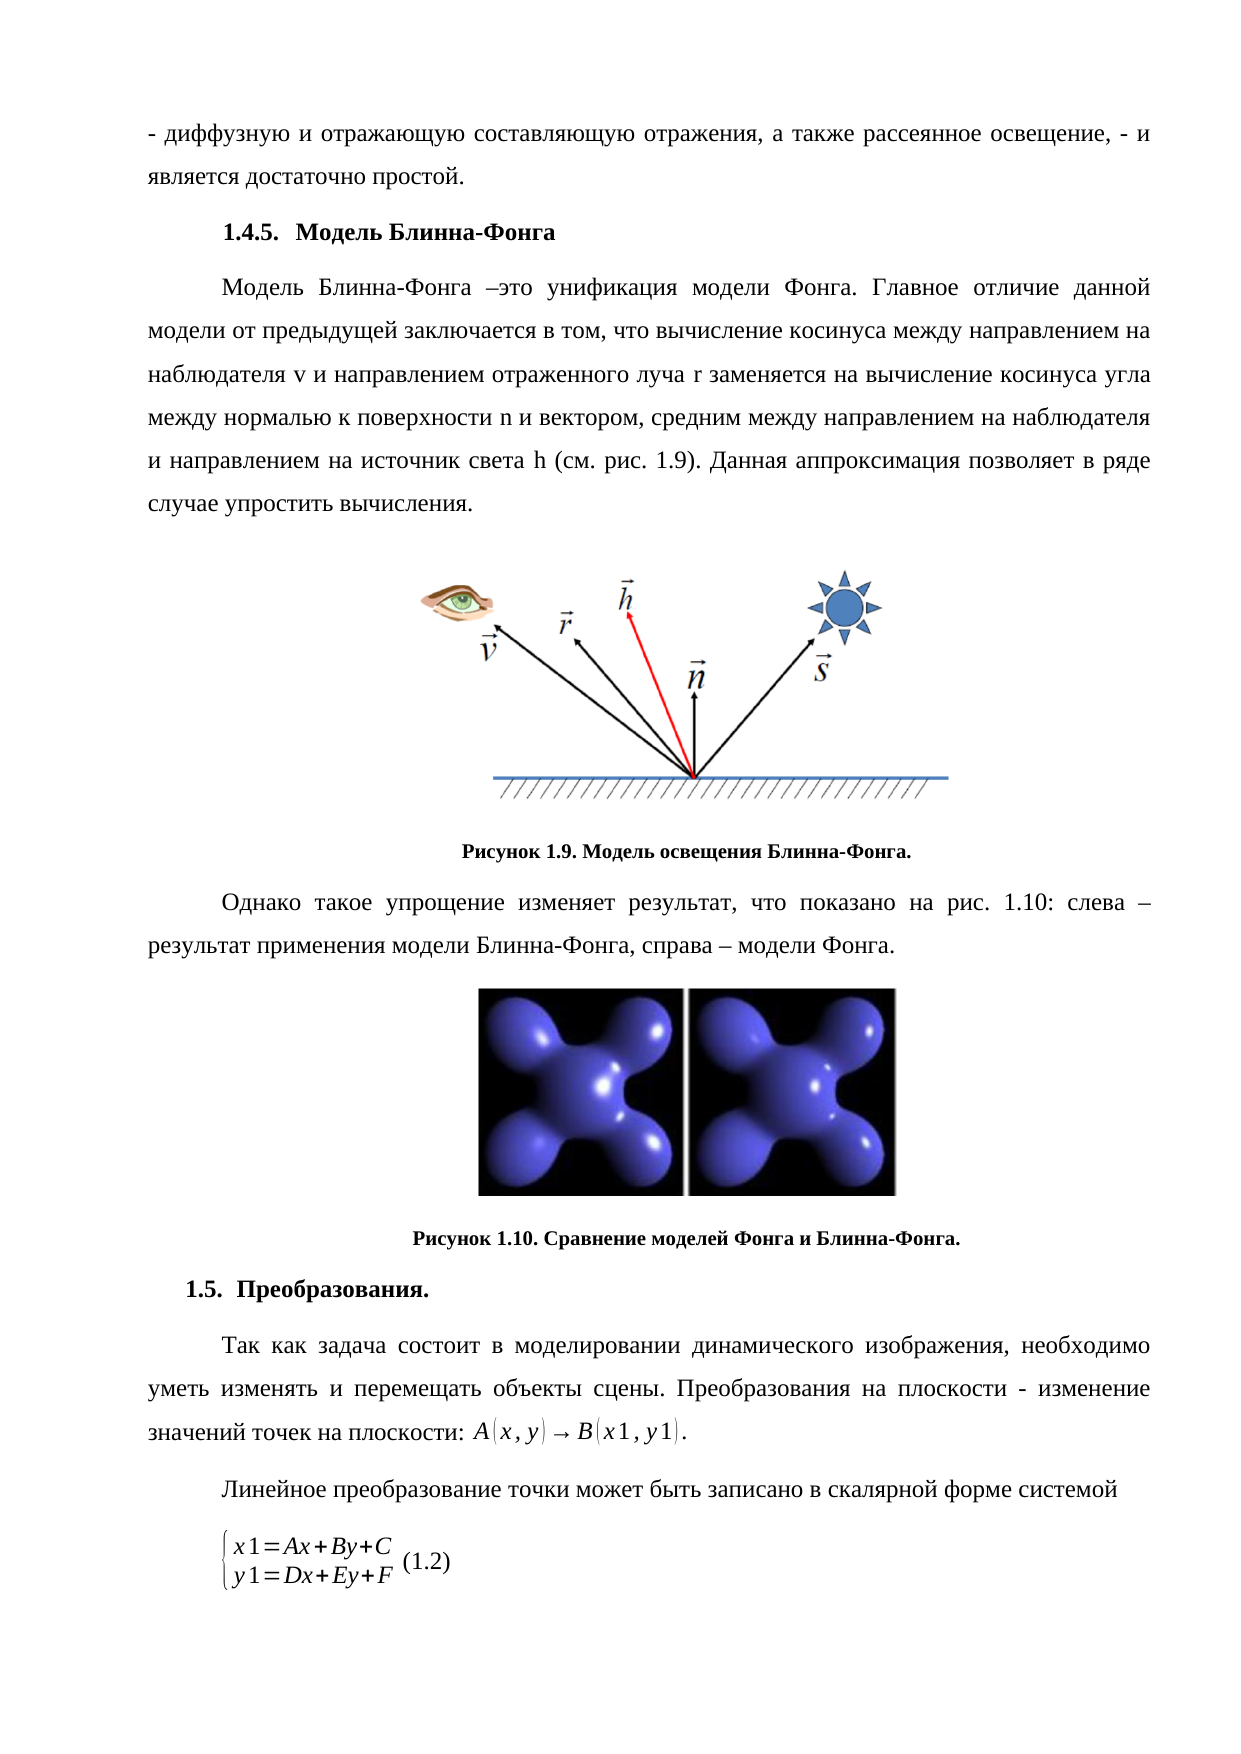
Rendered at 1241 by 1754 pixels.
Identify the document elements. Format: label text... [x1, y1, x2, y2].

picture [476, 985, 898, 1199]
text (1.2) [148, 1529, 1152, 1591]
subtitle Модель Блинна-Фонга [223, 217, 1152, 246]
text Линейное преобразование точки может быть записано в скалярной форме системой [148, 1474, 1152, 1502]
text Однако такое упрощение изменяет результат, что показано на рис. 1.10: слева – результат применения модели Блинна-Фонга, справа – модели Фонга. [148, 887, 1152, 959]
subtitle Преобразования. [185, 1274, 1152, 1303]
picture [394, 543, 979, 812]
text Так как задача состоит в моделировании динамического изображения, необходимо уметь изменять и перемещать объекты сцены. Преобразования на плоскости - изменение значений точек на плоскости: [148, 1330, 1152, 1447]
text Рисунок 1.10. Сравнение моделей Фонга и Блинна-Фонга. [148, 1226, 1152, 1250]
text Рисунок 1.9. Модель освещения Блинна-Фонга. [148, 838, 1152, 863]
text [148, 118, 1152, 190]
text Модель Блинна-Фонга –это унификация модели Фонга. Главное отличие данной модели от предыдущей заключается в том, что вычисление косинуса между направлением на наблюдателя v и направлением отраженного луча r заменяется на вычисление косинуса угла между нормалью к поверхности n и вектором, средним между направлением на наблюдателя и направлением на источник света h (см. рис. 1.9). Данная аппроксимация позволяет в ряде случае упростить вычисления. [148, 272, 1152, 517]
